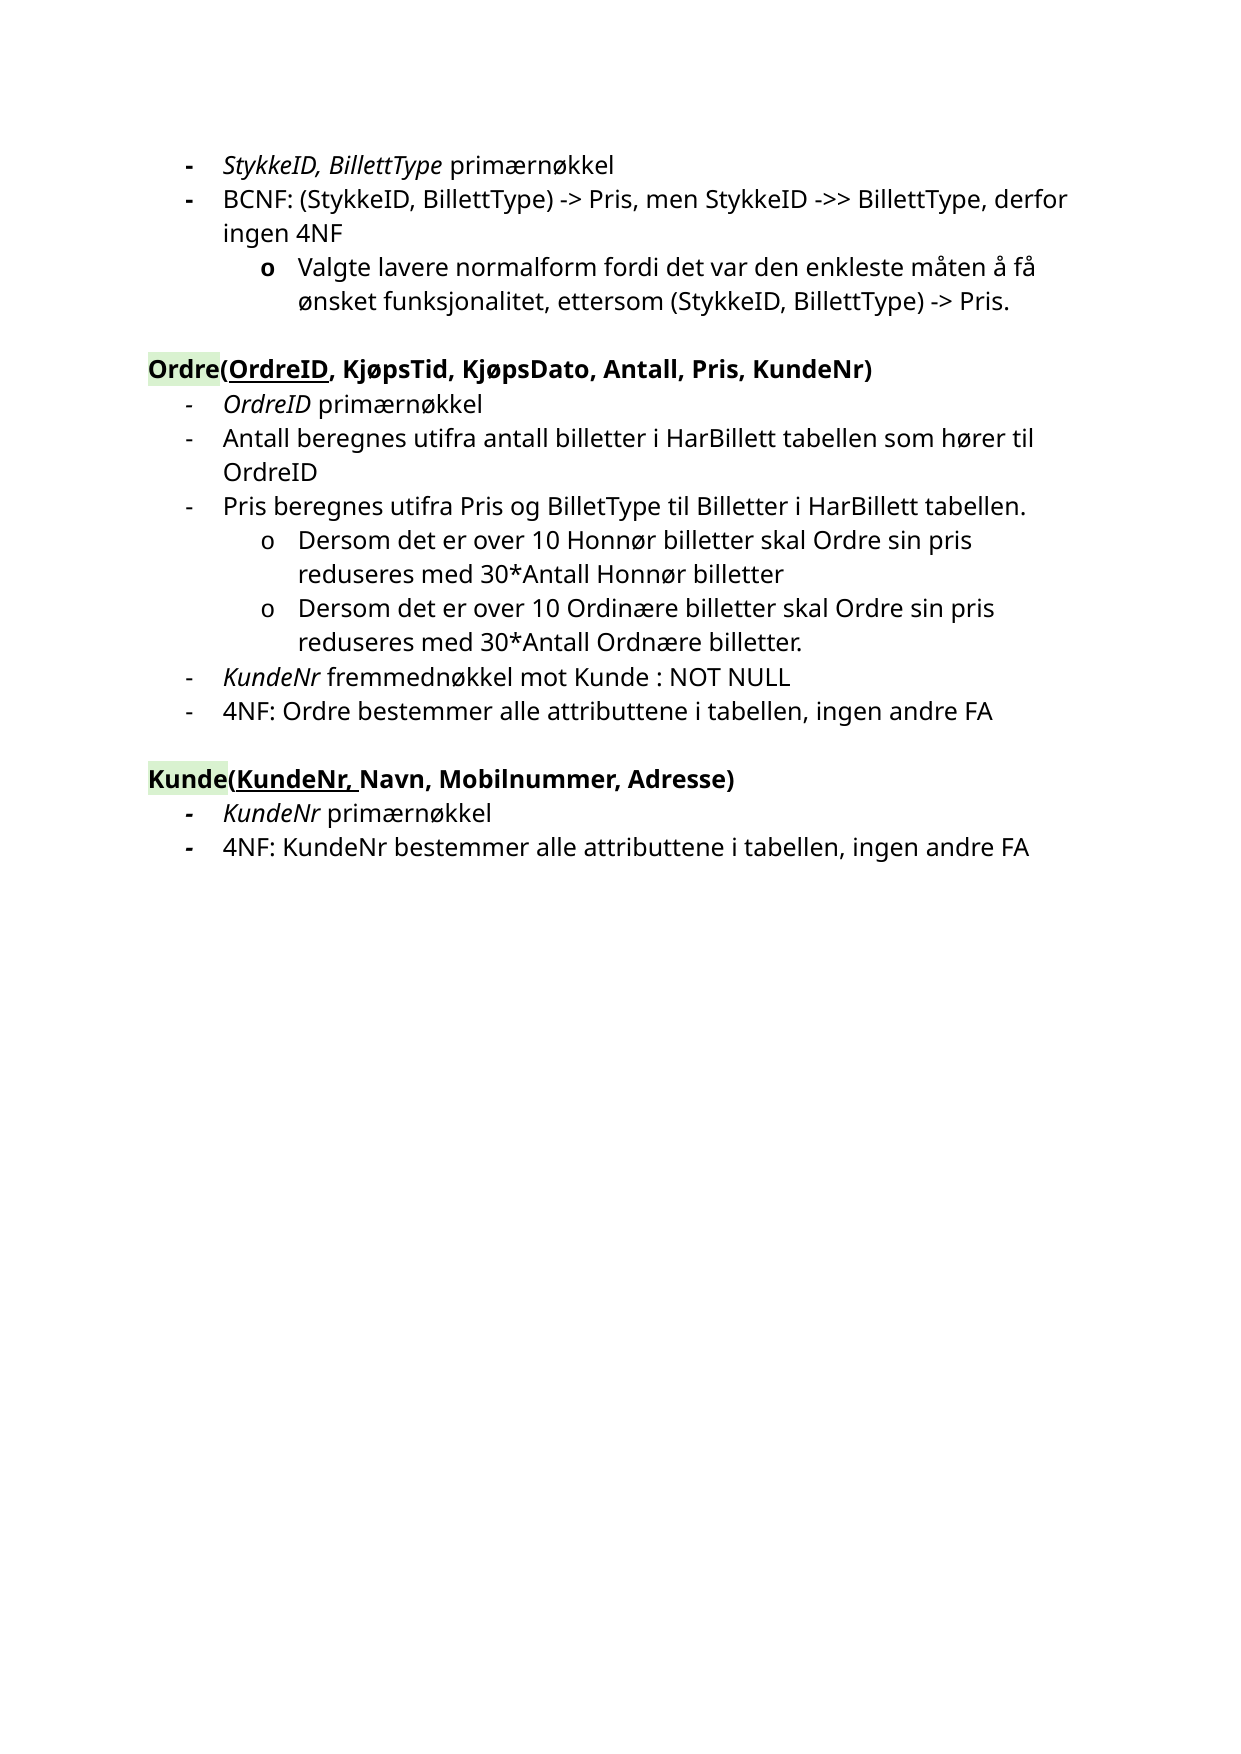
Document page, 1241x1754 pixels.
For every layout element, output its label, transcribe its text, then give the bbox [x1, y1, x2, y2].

list Valgte lavere normalform fordi det var den enkleste måten å få ønsket funksjonalitet, ettersom (StykkeID, BillettType) -> Pris. [260, 250, 1093, 318]
list 4NF: Ordre bestemmer alle attributtene i tabellen, ingen andre FA [185, 693, 1093, 727]
list KundeNr fremmednøkkel mot Kunde : NOT NULL [185, 659, 1093, 693]
list 4NF: KundeNr bestemmer alle attributtene i tabellen, ingen andre FA [185, 829, 1093, 863]
list BCNF: (StykkeID, BillettType) -> Pris, men StykkeID ->> BillettType, derfor ingen 4NF [185, 182, 1093, 250]
text Kunde(KundeNr, Navn, Mobilnummer, Adresse) [228, 761, 1093, 795]
list Dersom det er over 10 Ordinære billetter skal Ordre sin pris reduseres med 30*Antall Ordnære billetter. [260, 591, 1093, 659]
text Ordre(OrdreID, KjøpsTid, KjøpsDato, Antall, Pris, KundeNr) [220, 352, 1093, 386]
list Pris beregnes utifra Pris og BilletType til Billetter i HarBillett tabellen. [185, 488, 1093, 522]
list Antall beregnes utifra antall billetter i HarBillett tabellen som hører til OrdreID [185, 420, 1093, 488]
list OrdreID primærnøkkel [185, 386, 1093, 420]
list Dersom det er over 10 Honnør billetter skal Ordre sin pris reduseres med 30*Antall Honnør billetter [260, 522, 1093, 591]
list StykkeID, BillettType primærnøkkel [185, 148, 1093, 182]
list KundeNr primærnøkkel [185, 795, 1093, 829]
